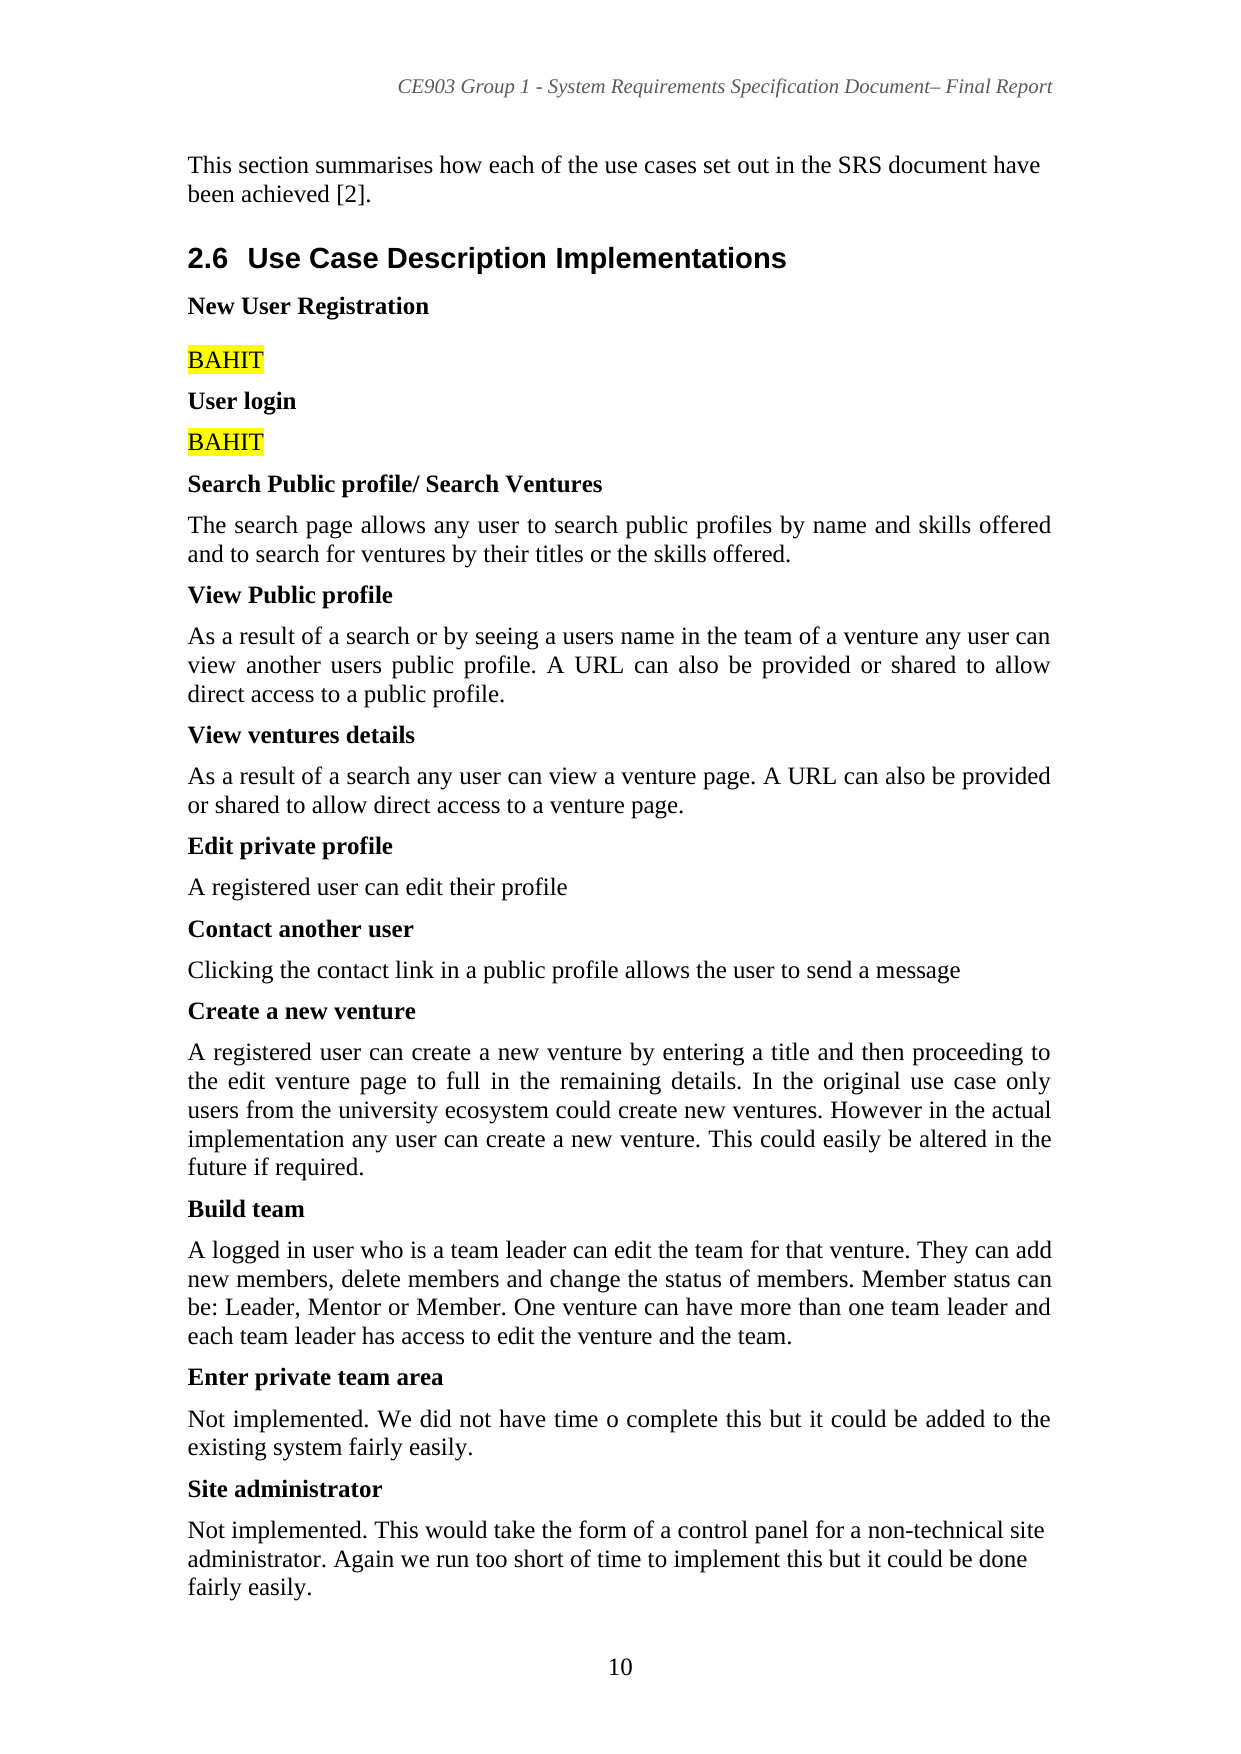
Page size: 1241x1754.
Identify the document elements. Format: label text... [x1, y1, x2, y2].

list [2] [187, 150, 1053, 207]
